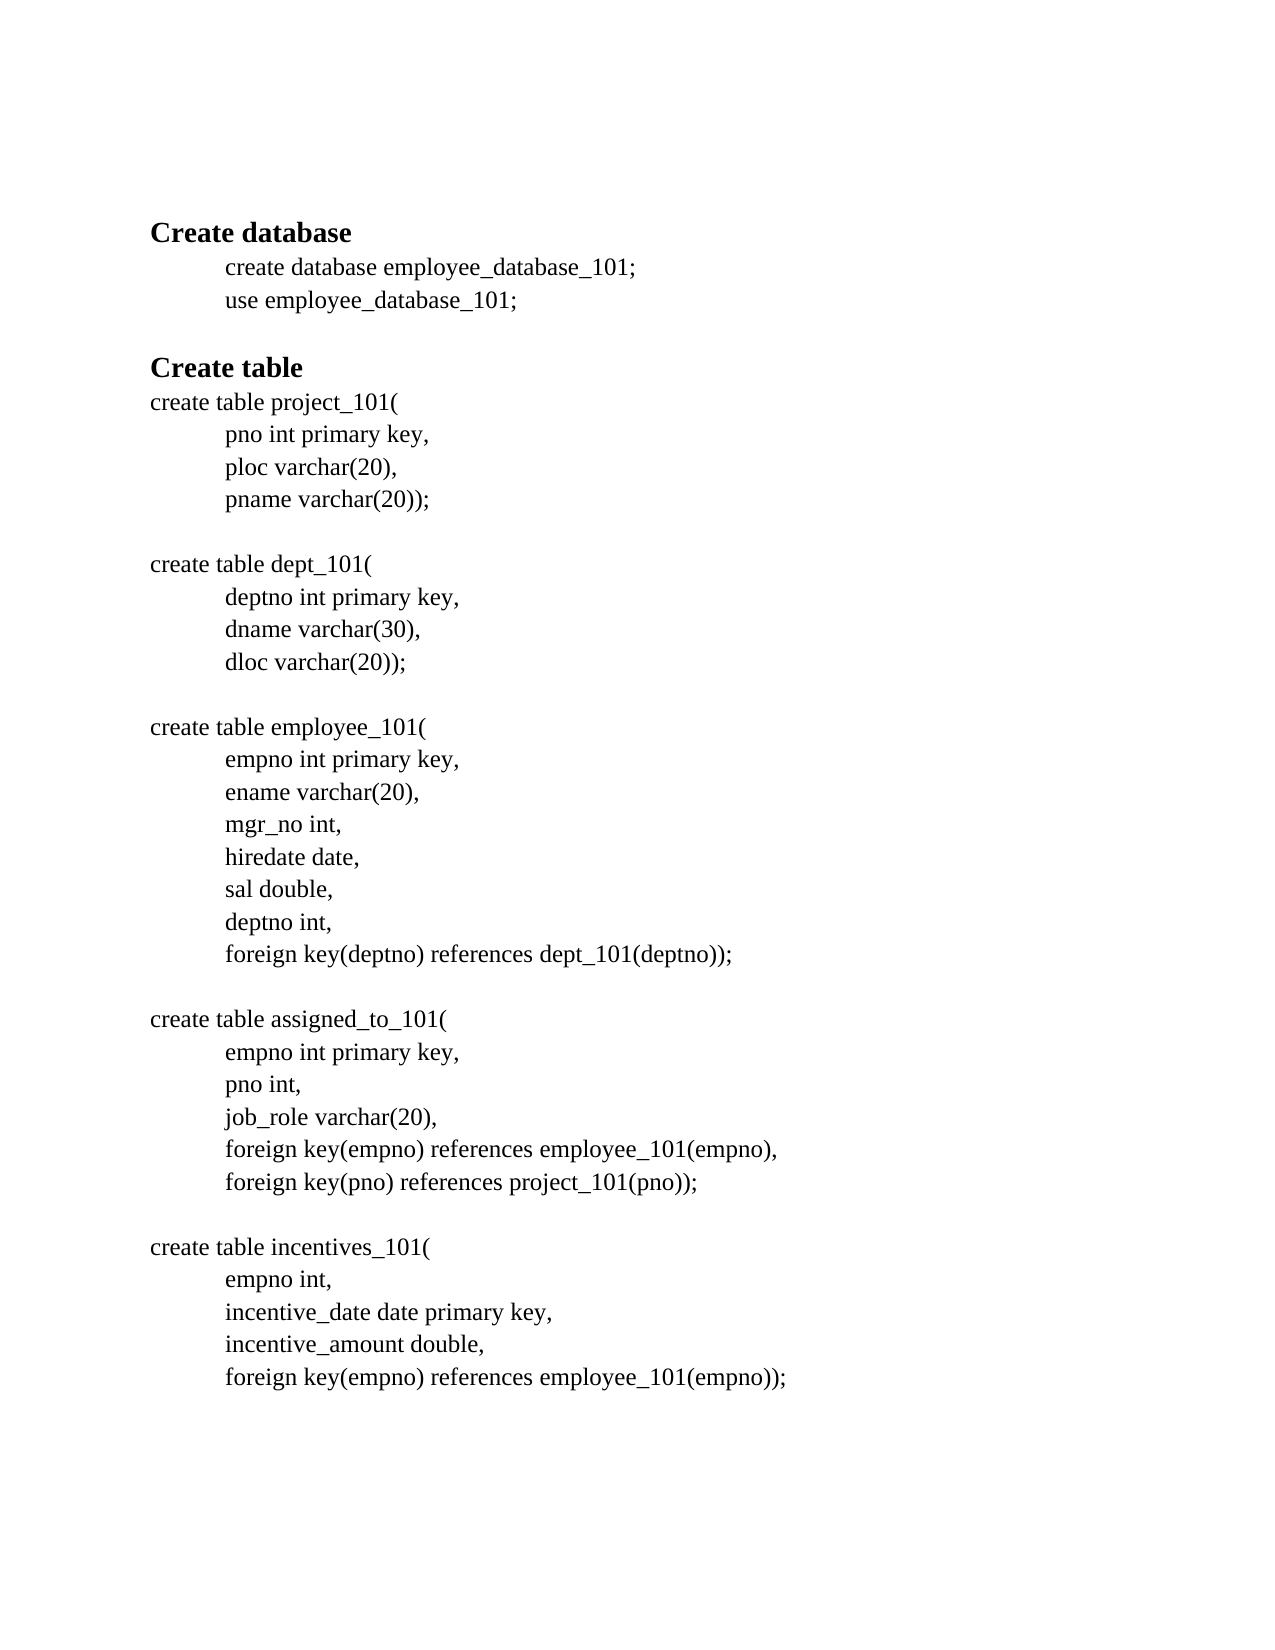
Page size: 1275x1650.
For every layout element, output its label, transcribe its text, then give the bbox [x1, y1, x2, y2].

text pno int, [225, 1069, 1125, 1098]
text create table project_101( [150, 387, 1125, 416]
text deptno int, [225, 907, 1125, 936]
text Create database [150, 215, 1125, 248]
text create table incentives_101( [150, 1232, 1125, 1261]
text hiredate date, [225, 842, 1125, 871]
text create table employee_101( [150, 712, 1125, 741]
text job_role varchar(20), [225, 1102, 1125, 1131]
text dname varchar(30), [225, 614, 1125, 643]
text sal double, [225, 874, 1125, 903]
text Create table [150, 350, 1125, 383]
text create database employee_database_101; [225, 252, 1125, 281]
text empno int, [150, 1264, 1125, 1293]
text foreign key(empno) references employee_101(empno)); [150, 1362, 1125, 1391]
text create table dept_101( [150, 549, 1125, 578]
text create table assigned_to_101( [150, 1004, 1125, 1033]
text foreign key(deptno) references dept_101(deptno)); [225, 939, 1125, 968]
text pno int primary key, [150, 419, 1125, 448]
text mgr_no int, [225, 809, 1125, 838]
text ename varchar(20), [225, 777, 1125, 806]
text pname varchar(20)); [225, 484, 1125, 513]
text dloc varchar(20)); [225, 647, 1125, 676]
text incentive_amount double, [150, 1329, 1125, 1358]
text foreign key(empno) references employee_101(empno), [225, 1134, 1125, 1163]
text use employee_database_101; [225, 285, 1125, 313]
text incentive_date date primary key, [150, 1297, 1125, 1326]
text empno int primary key, [225, 744, 1125, 773]
text ploc varchar(20), [225, 452, 1125, 481]
text deptno int primary key, [225, 582, 1125, 611]
text foreign key(pno) references project_101(pno)); [225, 1167, 1125, 1196]
text empno int primary key, [225, 1037, 1125, 1066]
